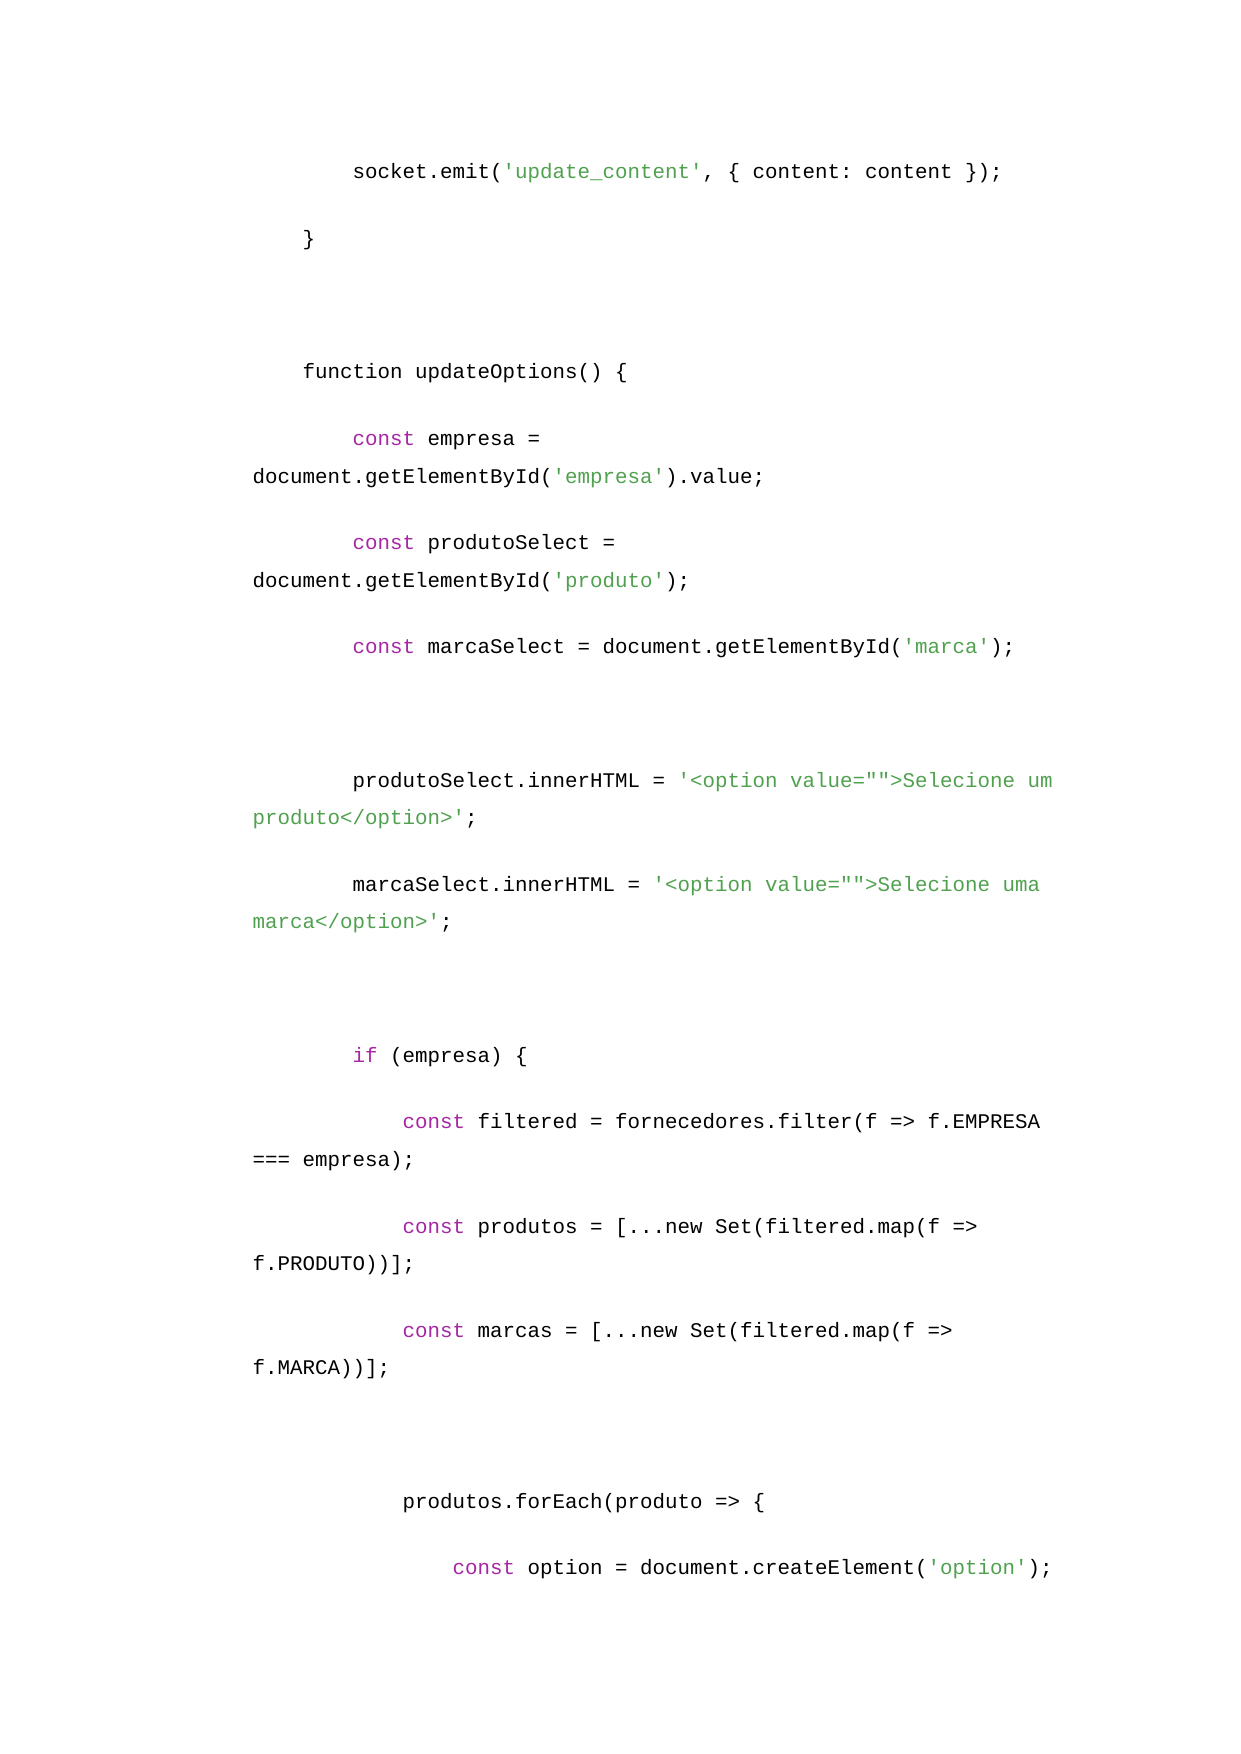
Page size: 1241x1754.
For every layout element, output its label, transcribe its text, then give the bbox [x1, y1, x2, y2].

text const filtered = fornecedores.filter(f => f.EMPRESA === empresa); [252, 1098, 1063, 1173]
text const empresa = document.getElementById('empresa').value; [252, 414, 1063, 489]
text const marcas = [...new Set(filtered.map(f => f.MARCA))]; [252, 1306, 1063, 1381]
text const produtoSelect = document.getElementById('produto'); [252, 518, 1063, 593]
text if (empresa) { [252, 1031, 1063, 1068]
text function updateOptions() { [252, 348, 1063, 385]
text produtoSelect.innerHTML = '<option value="">Selecione um produto</option>'; [252, 756, 1063, 831]
text produtos.forEach(produto => { [252, 1477, 1063, 1514]
text const marcaSelect = document.getElementById('marca'); [252, 623, 1063, 660]
text const option = document.createElement('option'); [252, 1543, 1063, 1581]
text } [252, 214, 1063, 252]
text socket.emit('update_content', { content: content }); [252, 148, 1063, 185]
text const produtos = [...new Set(filtered.map(f => f.PRODUTO))]; [252, 1202, 1063, 1277]
text marcaSelect.innerHTML = '<option value="">Selecione uma marca</option>'; [252, 860, 1063, 935]
